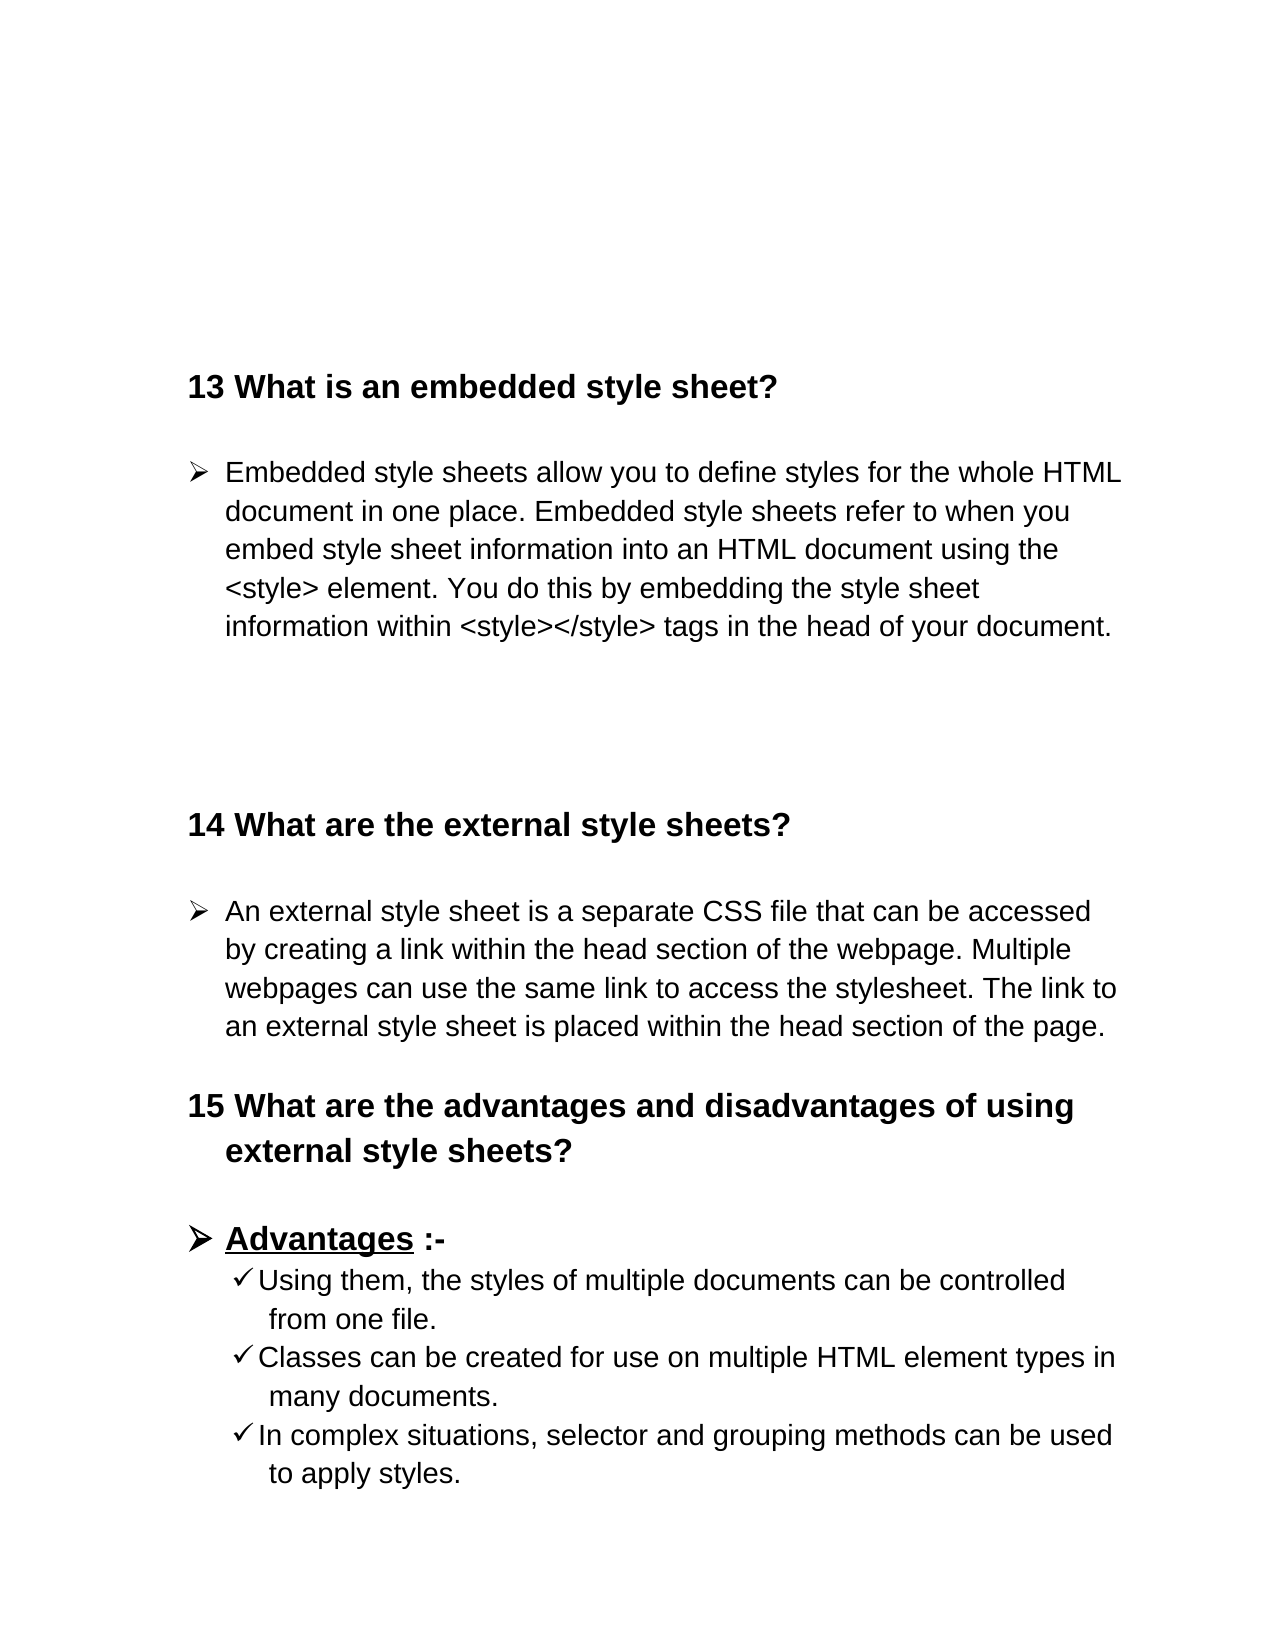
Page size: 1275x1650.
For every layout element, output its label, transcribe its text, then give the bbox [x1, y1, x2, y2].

list What are the advantages and disadvantages of using external style sheets? [187, 1086, 1125, 1169]
list Classes can be created for use on multiple HTML element types in many documents. [231, 1341, 1125, 1413]
list Embedded style sheets allow you to define styles for the whole HTML document in one place. Embedded style sheets refer to when you embed style sheet information into an HTML document using the <style> element. You do this by embedding the style sheet information within <style></style> tags in the head of your document. [187, 455, 1125, 643]
list An external style sheet is a separate CSS file that can be accessed by creating a link within the head section of the webpage. Multiple webpages can use the same link to access the stylesheet. The link to an external style sheet is placed within the head section of the page. [187, 893, 1125, 1043]
list In complex situations, selector and grouping methods can be used to apply styles. [231, 1418, 1125, 1490]
list Advantages :- [187, 1219, 1125, 1257]
list Using them, the styles of multiple documents can be controlled from one file. [231, 1263, 1125, 1336]
list What is an embedded style sheet? [187, 367, 1125, 405]
list What are the external style sheets? [187, 805, 1125, 844]
